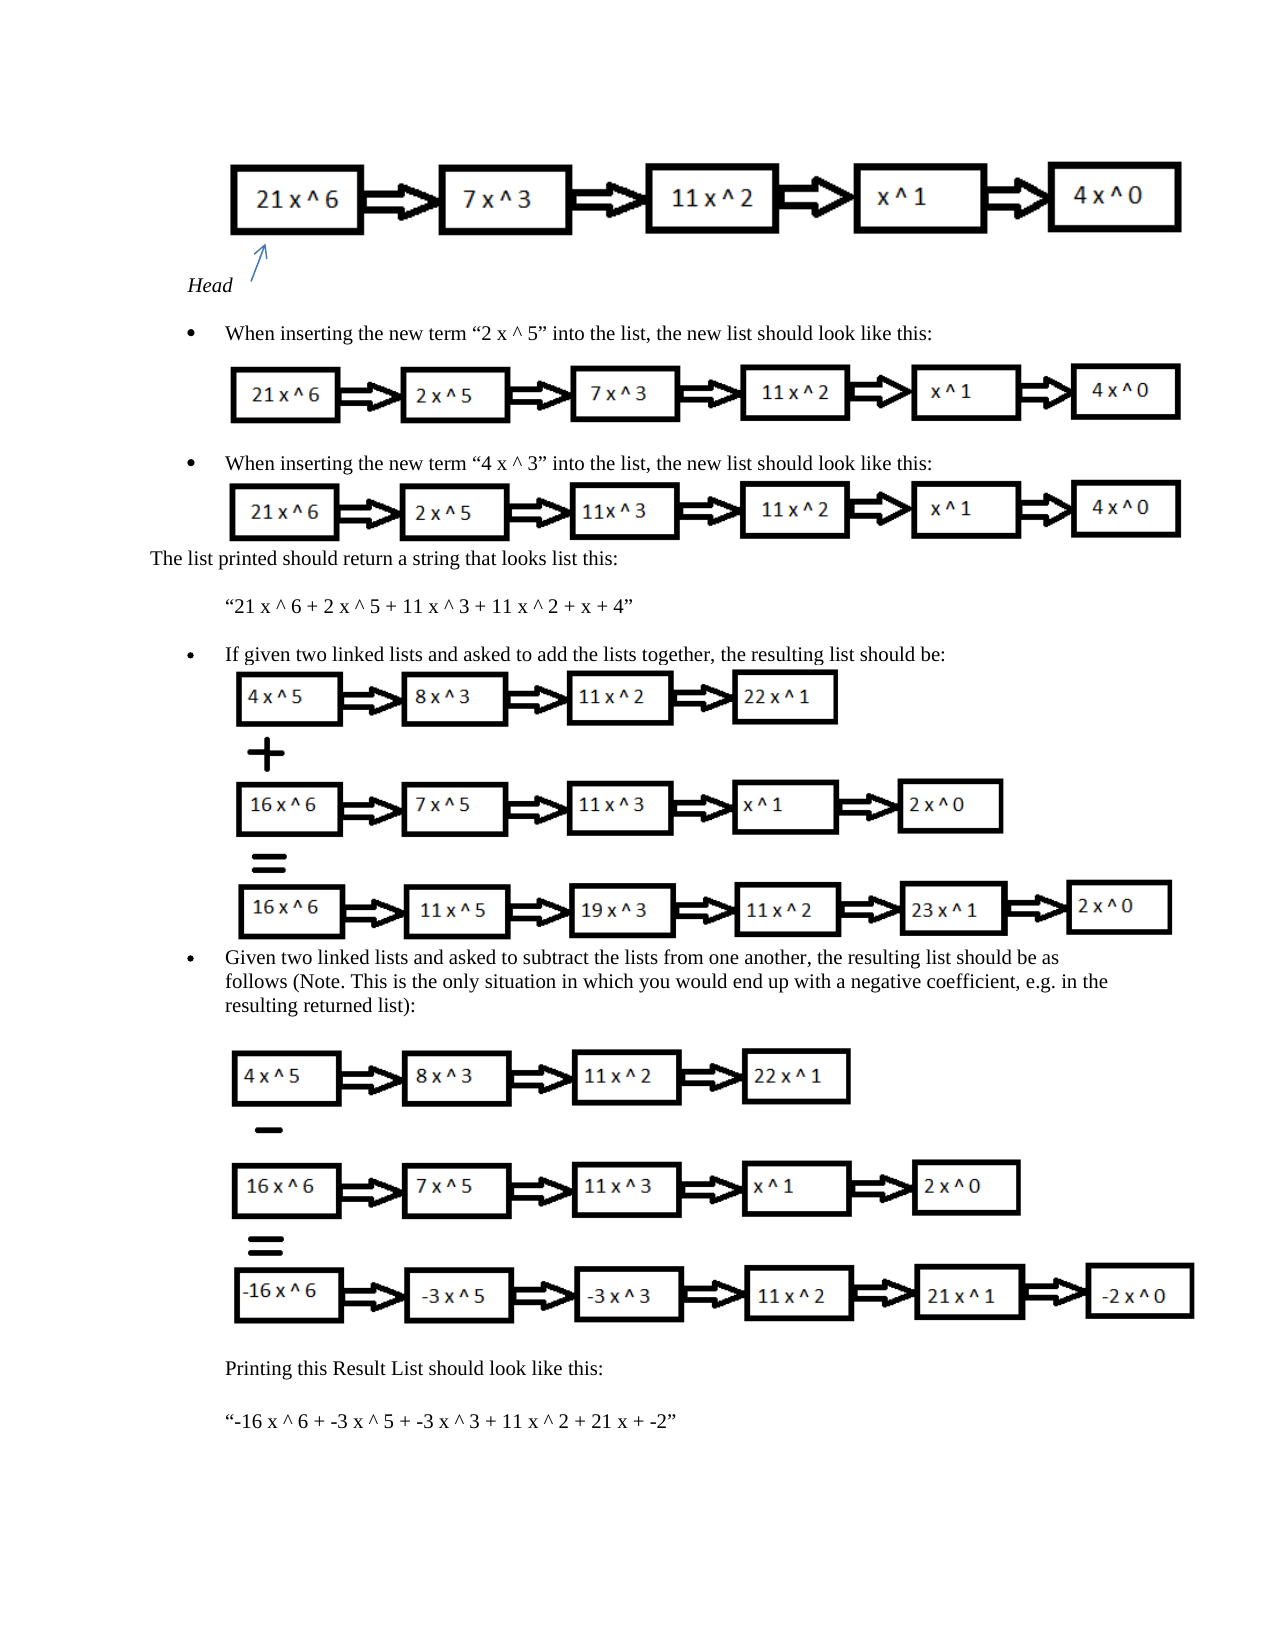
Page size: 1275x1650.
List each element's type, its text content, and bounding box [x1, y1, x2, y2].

list “-16 x ^ 6 + -3 x ^ 5 + -3 x ^ 3 + 11 x ^ 2 + 21 x + -2” [225, 1409, 1125, 1433]
picture [225, 665, 1189, 945]
text “21 x ^ 6 + 2 x ^ 5 + 11 x ^ 3 + 11 x ^ 2 + x + 4” [225, 593, 1125, 618]
picture [225, 345, 1197, 451]
text Head [150, 273, 1125, 297]
list When inserting the new term “4 x ^ 3” into the list, the new list should look like this: [187, 451, 1125, 475]
picture [225, 475, 1195, 546]
list When inserting the new term “2 x ^ 5” into the list, the new list should look like this: [187, 321, 1125, 345]
list Given two linked lists and asked to subtract the lists from one another, the resulting list should be as follows (Note. This is the only situation in which you would end up with a negative coefficient, e.g. in the resulting returned list): [187, 945, 1125, 1017]
list Printing this Result List should look like this: [225, 1356, 1125, 1380]
list If given two linked lists and asked to add the lists together, the resulting list should be: [187, 642, 1125, 666]
picture [225, 1046, 1198, 1327]
picture [225, 150, 1193, 244]
